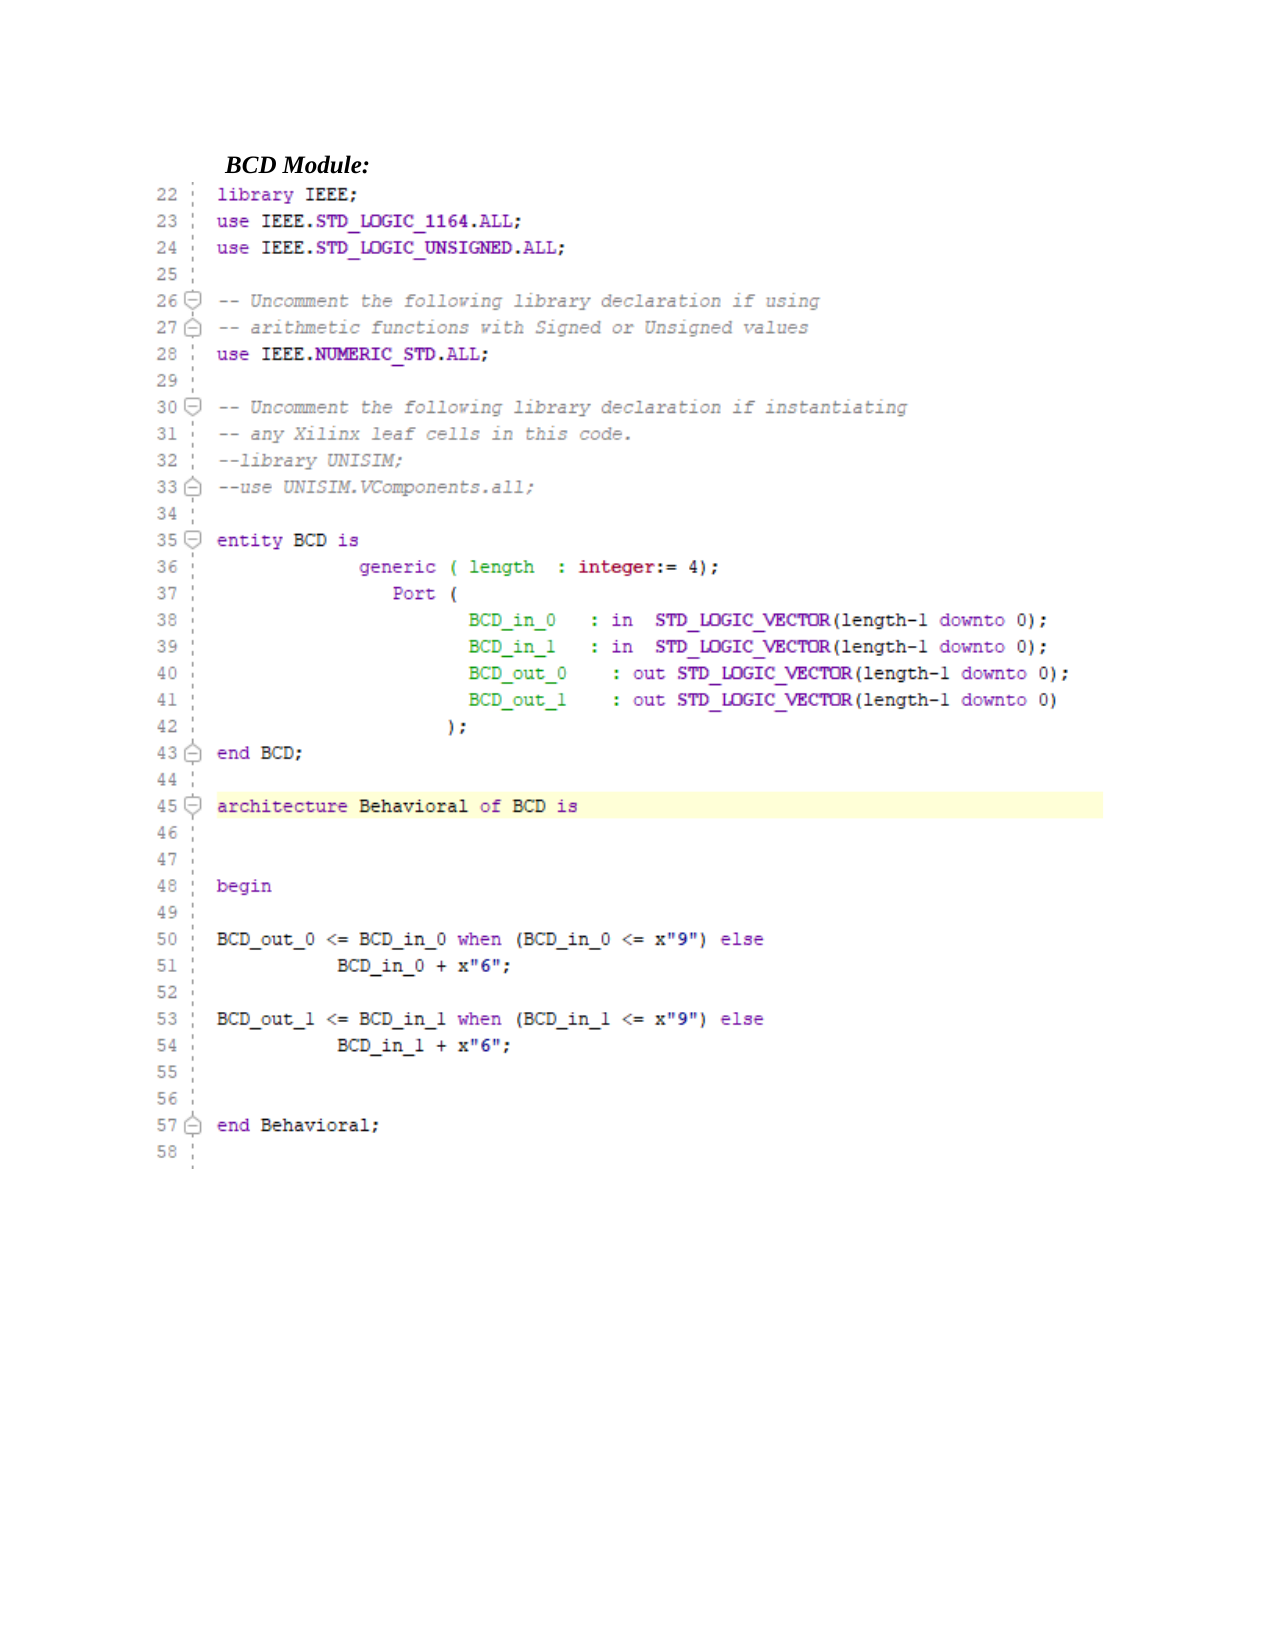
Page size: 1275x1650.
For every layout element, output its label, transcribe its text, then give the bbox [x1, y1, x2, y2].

picture [150, 182, 1104, 1169]
